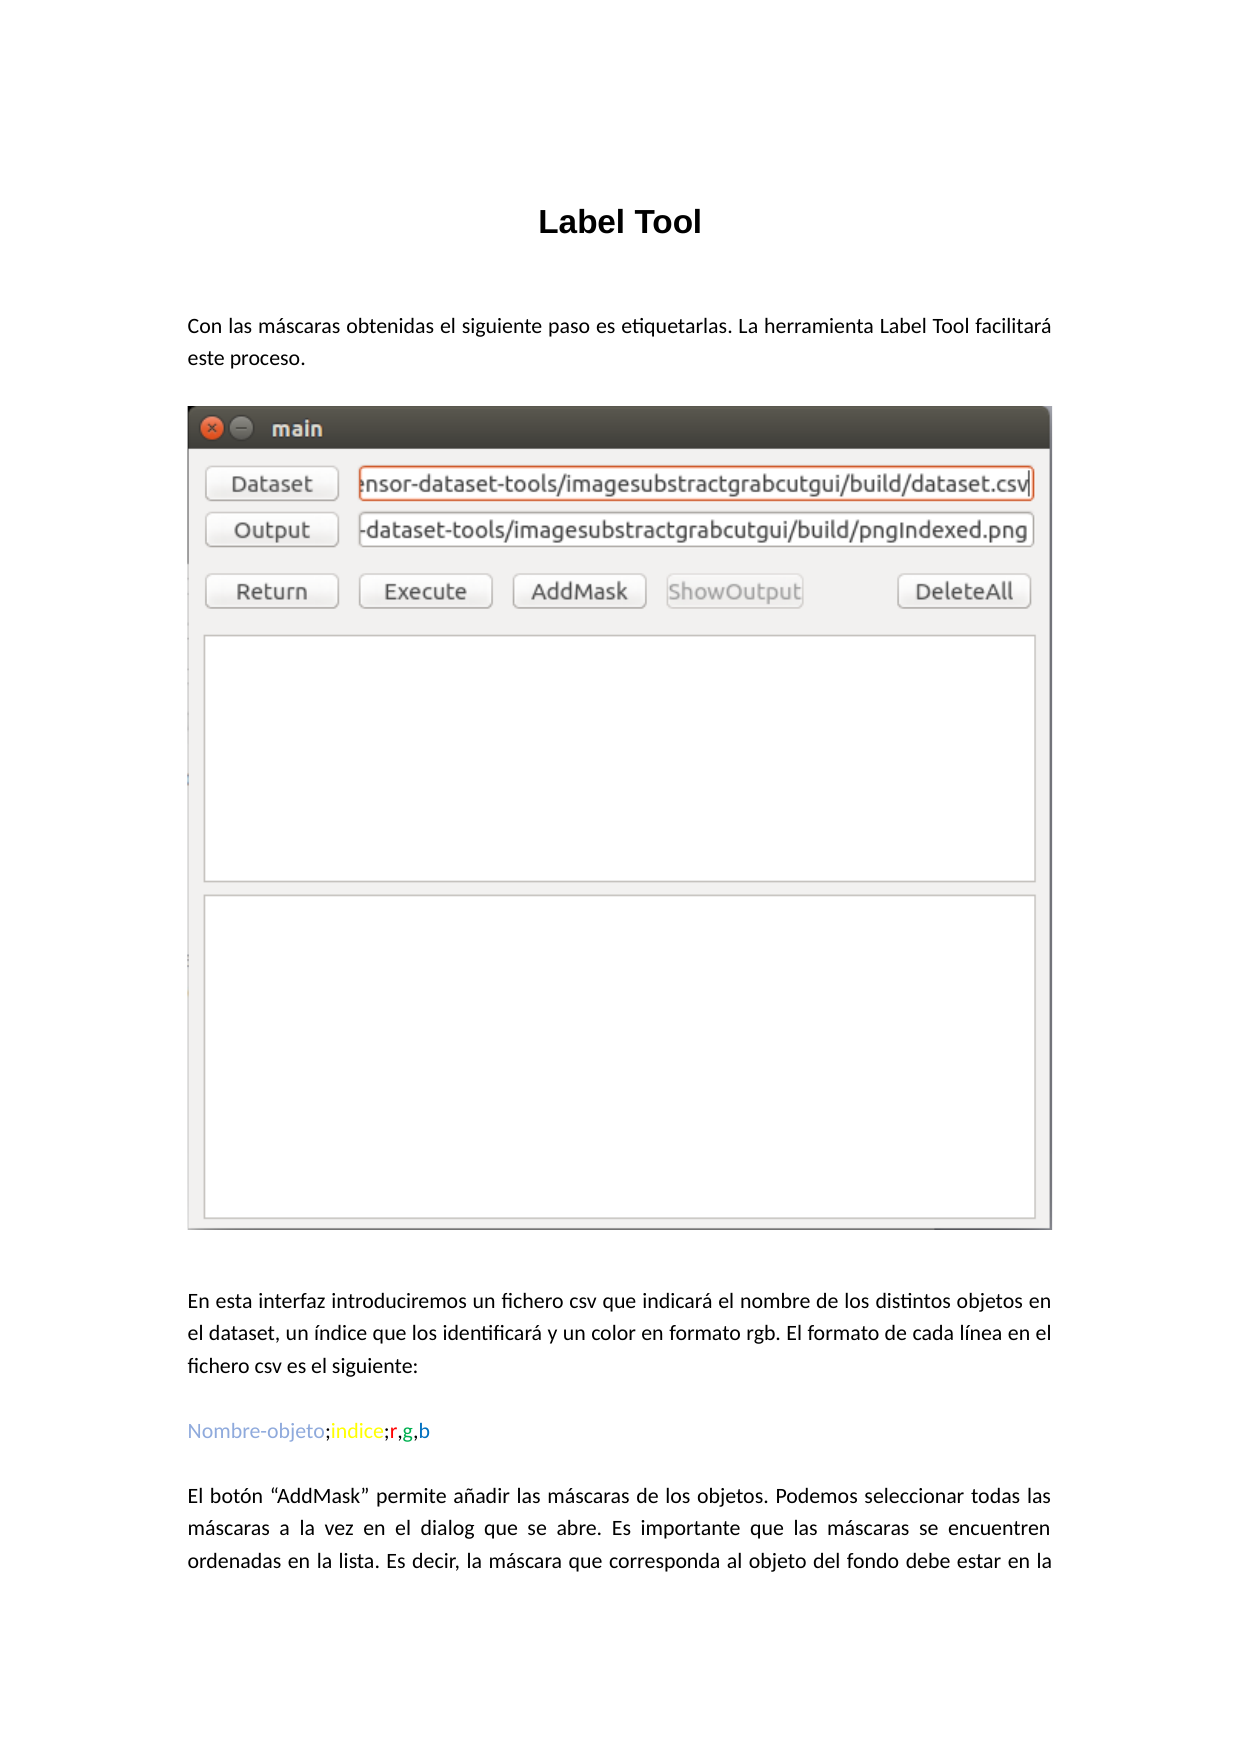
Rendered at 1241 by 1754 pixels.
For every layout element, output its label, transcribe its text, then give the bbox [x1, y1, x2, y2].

text Con las máscaras obtenidas el siguiente paso es etiquetarlas. La herramienta Label Tool facilitará este proceso. [187, 309, 1053, 374]
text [187, 1479, 1053, 1577]
subtitle Label Tool [187, 189, 1053, 254]
text En esta interfaz introduciremos un fichero csv que indicará el nombre de los distintos objetos en el dataset, un índice que los identificará y un color en formato rgb. El formato de cada línea en el fichero csv es el siguiente: [187, 1284, 1053, 1382]
picture [187, 406, 1053, 1230]
text Nombre-objeto;indice;r,g,b [187, 1414, 1053, 1447]
